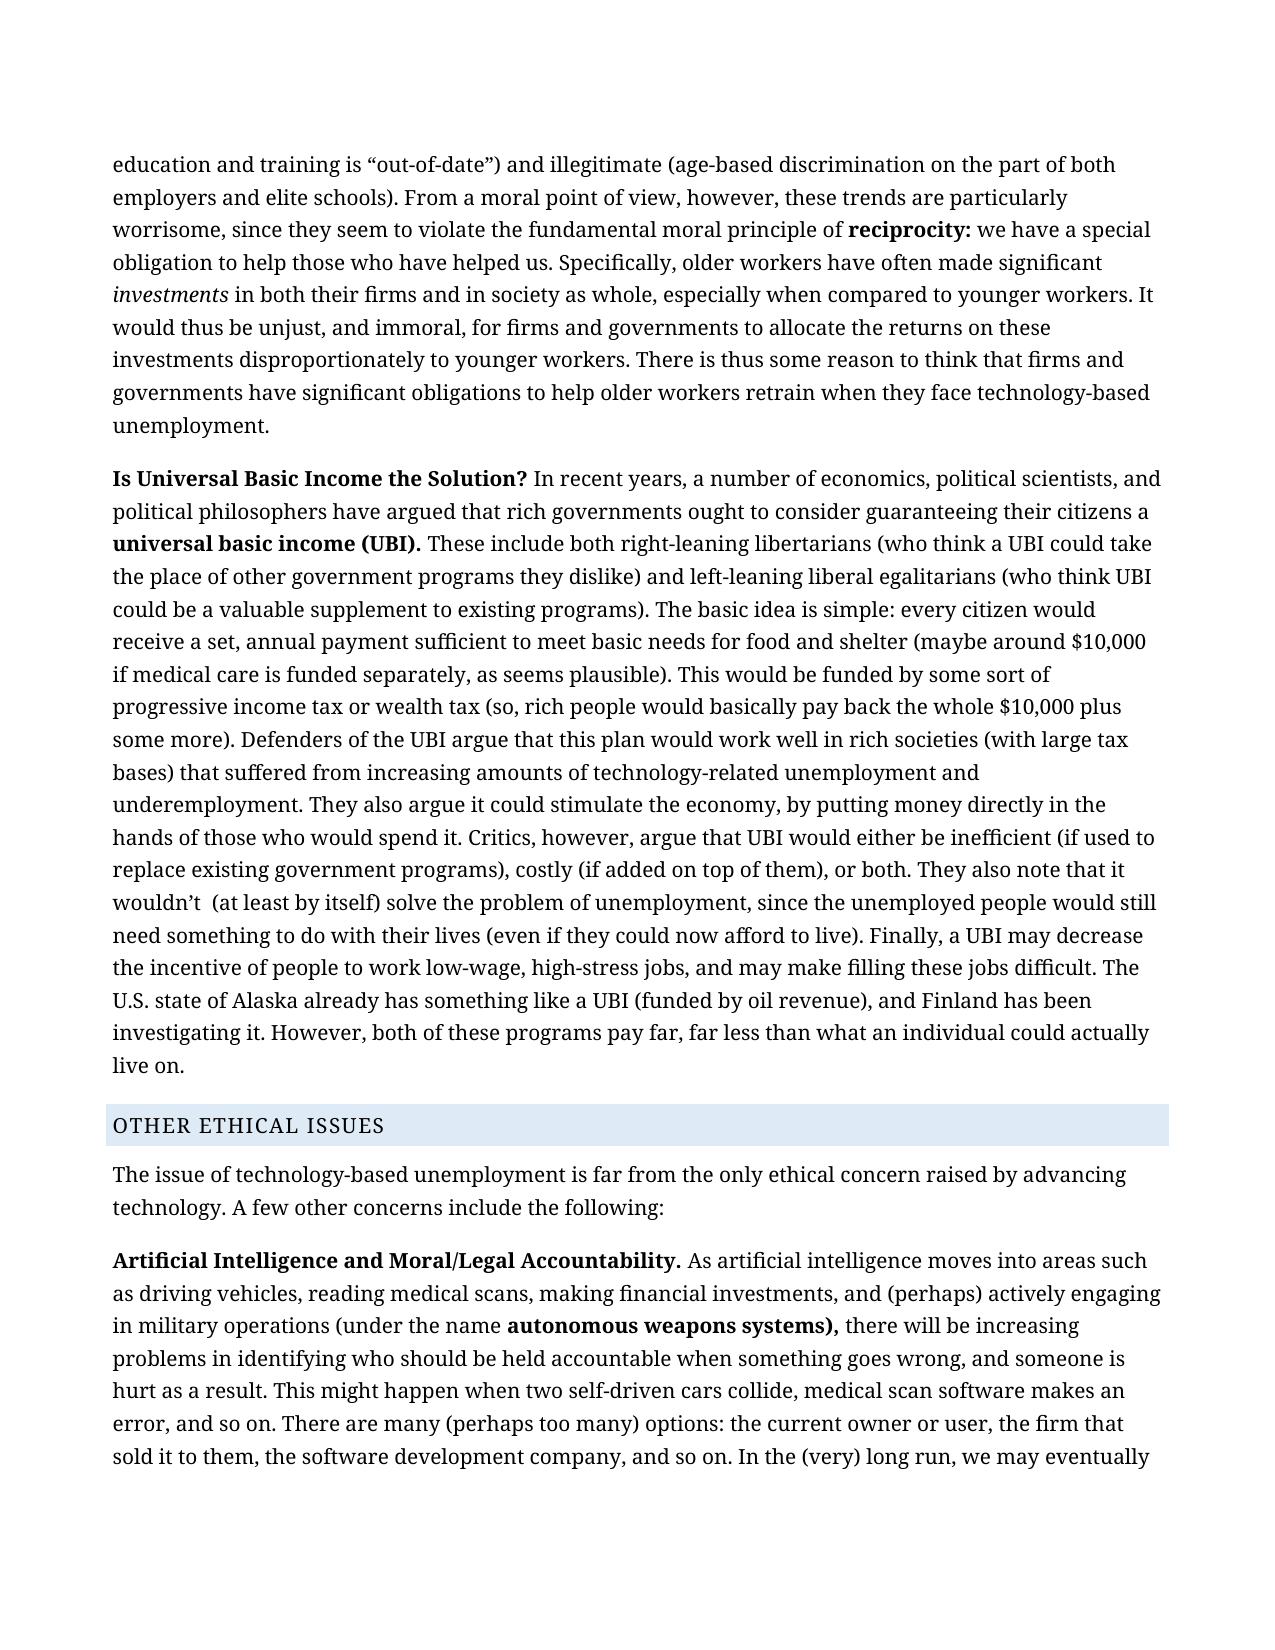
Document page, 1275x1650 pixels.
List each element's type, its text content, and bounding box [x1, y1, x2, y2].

text Is Universal Basic Income the Solution? In recent years, a number of economics, political scientists, and political philosophers have argued that rich governments ought to consider guaranteeing their citizens a universal basic income (UBI). These include both right-leaning libertarians (who think a UBI could take the place of other government programs they dislike) and left-leaning liberal egalitarians (who think UBI could be a valuable supplement to existing programs). The basic idea is simple: every citizen would receive a set, annual payment sufficient to meet basic needs for food and shelter (maybe around $10,000 if medical care is funded separately, as seems plausible). This would be funded by some sort of progressive income tax or wealth tax (so, rich people would basically pay back the whole $10,000 plus some more). Defenders of the UBI argue that this plan would work well in rich societies (with large tax bases) that suffered from increasing amounts of technology-related unemployment and underemployment. They also argue it could stimulate the economy, by putting money directly in the hands of those who would spend it. Critics, however, argue that UBI would either be inefficient (if used to replace existing government programs), costly (if added on top of them), or both. They also note that it wouldn’t (at least by itself) solve the problem of unemployment, since the unemployed people would still need something to do with their lives (even if they could now afford to live). Finally, a UBI may decrease the incentive of people to work low-wage, high-stress jobs, and may make filling these jobs difficult. The U.S. state of Alaska already has something like a UBI (funded by oil revenue), and Finland has been investigating it. However, both of these programs pay far, far less than what an individual could actually live on. [112, 464, 1162, 1079]
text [112, 1246, 1162, 1470]
text The issue of technology-based unemployment is far from the only ethical concern raised by advancing technology. A few other concerns include the following: [112, 1160, 1162, 1221]
subtitle Other Ethical Issues [113, 1111, 1162, 1139]
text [112, 150, 1162, 439]
